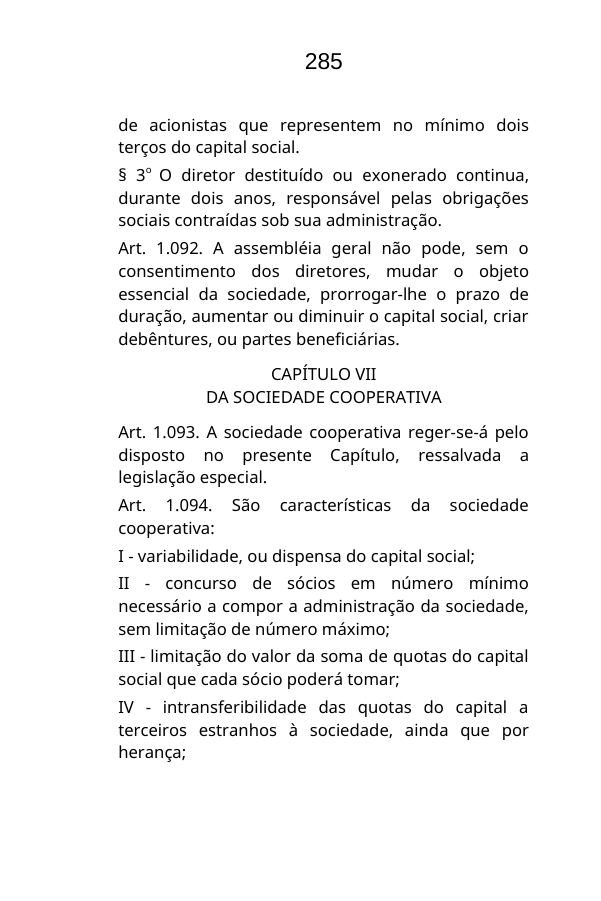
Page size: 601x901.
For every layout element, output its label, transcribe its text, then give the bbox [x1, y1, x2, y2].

text § 3o O diretor destituído ou exonerado continua, durante dois anos, responsável pelas obrigações sociais contraídas sob sua administração. [118, 163, 529, 232]
text Art. 1.092. A assembléia geral não pode, sem o consentimento dos diretores, mudar o objeto essencial da sociedade, prorrogar-lhe o prazo de duração, aumentar ou diminuir o capital social, criar debêntures, ou partes beneficiárias. [118, 237, 529, 350]
text Art. 1.094. São características da sociedade cooperativa: [118, 494, 529, 539]
text I - variabilidade, ou dispensa do capital social; [118, 544, 529, 567]
text Art. 1.093. A sociedade cooperativa reger-se-á pelo disposto no presente Capítulo, ressalvada a legislação especial. [118, 421, 529, 489]
text II - concurso de sócios em número mínimo necessário a compor a administração da sociedade, sem limitação de número máximo; [118, 572, 529, 640]
text III - limitação do valor da soma de quotas do capital social que cada sócio poderá tomar; [118, 645, 529, 690]
text CAPÍTULO VII Da Sociedade Cooperativa [118, 363, 529, 408]
text IV - intransferibilidade das quotas do capital a terceiros estranhos à sociedade, ainda que por herança; [118, 695, 529, 763]
